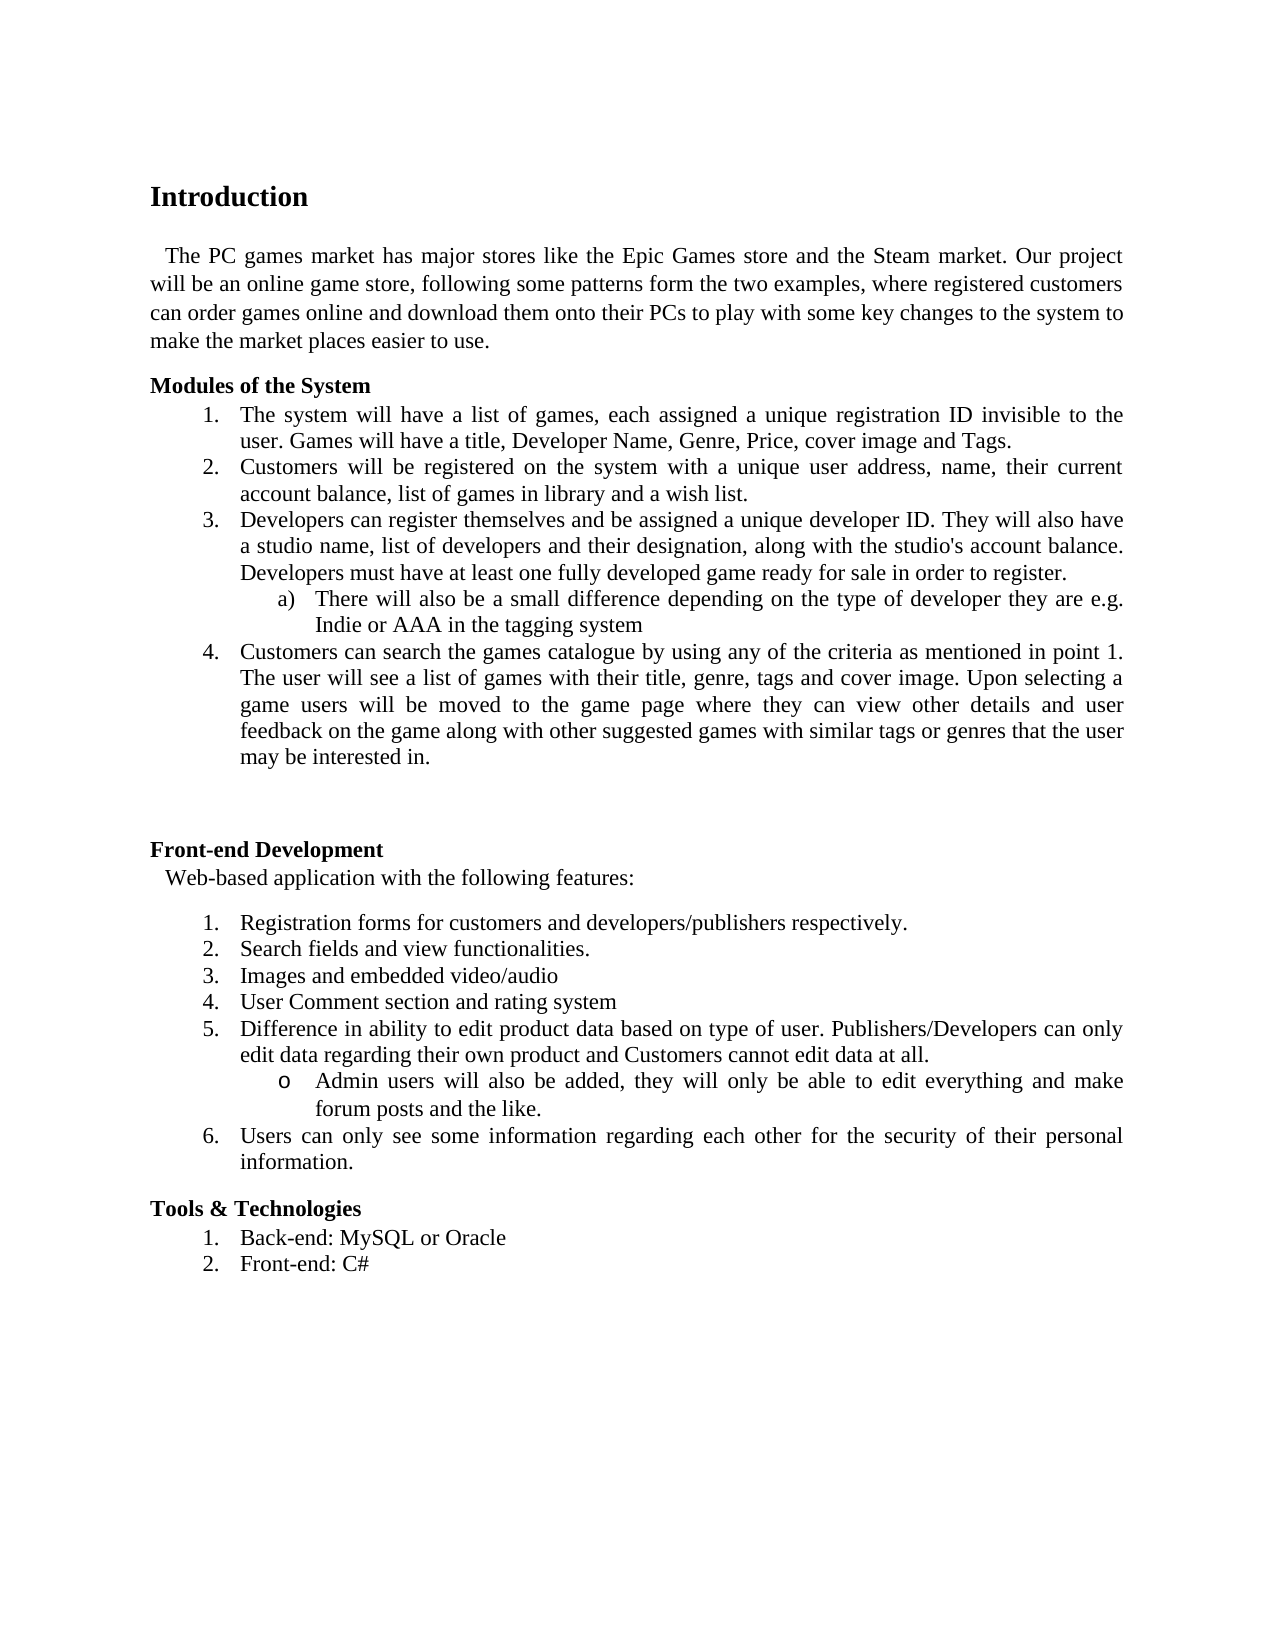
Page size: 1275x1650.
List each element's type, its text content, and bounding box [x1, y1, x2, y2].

list Developers can register themselves and be assigned a unique developer ID. They will also have a studio name, list of developers and their designation, along with the studio's account balance. Developers must have at least one fully developed game ready for sale in order to register. [202, 506, 1125, 585]
list Images and embedded video/audio [202, 962, 1125, 988]
list Customers can search the games catalogue by using any of the criteria as mentioned in point 1. The user will see a list of games with their title, genre, tags and cover image. Upon selecting a game users will be moved to the game page where they can view other details and user feedback on the game along with other suggested games with similar tags or genres that the user may be interested in. [202, 638, 1125, 770]
list Admin users will also be added, they will only be able to edit everything and make forum posts and the like. [277, 1067, 1125, 1122]
list User Comment section and rating system [202, 988, 1125, 1014]
list Back-end: MySQL or Oracle [202, 1224, 1125, 1250]
subtitle Introduction [150, 179, 1125, 213]
list The system will have a list of games, each assigned a unique registration ID invisible to the user. Games will have a title, Developer Name, Genre, Price, cover image and Tags. [202, 401, 1125, 453]
list Customers will be registered on the system with a unique user address, name, their current account balance, list of games in library and a wish list. [202, 453, 1125, 506]
text The PC games market has major stores like the Epic Games store and the Steam market. Our project will be an online game store, following some patterns form the two examples, where registered customers can order games online and download them onto their PCs to play with some key changes to the system to make the market places easier to use. [150, 242, 1125, 353]
list There will also be a small difference depending on the type of developer they are e.g. Indie or AAA in the tagging system [277, 585, 1125, 638]
list Front-end: C# [202, 1250, 1125, 1277]
list Registration forms for customers and developers/publishers respectively. [202, 909, 1125, 936]
list Difference in ability to edit product data based on type of user. Publishers/Developers can only edit data regarding their own product and Customers cannot edit data at all. [202, 1014, 1125, 1067]
text Web-based application with the following features: [150, 864, 1125, 890]
list Users can only see some information regarding each other for the security of their personal information. [202, 1122, 1125, 1174]
list Search fields and view functionalities. [202, 936, 1125, 962]
subtitle Front-end Development [150, 836, 1125, 862]
subtitle Tools & Technologies [150, 1195, 1125, 1222]
subtitle Modules of the System [150, 372, 1125, 399]
